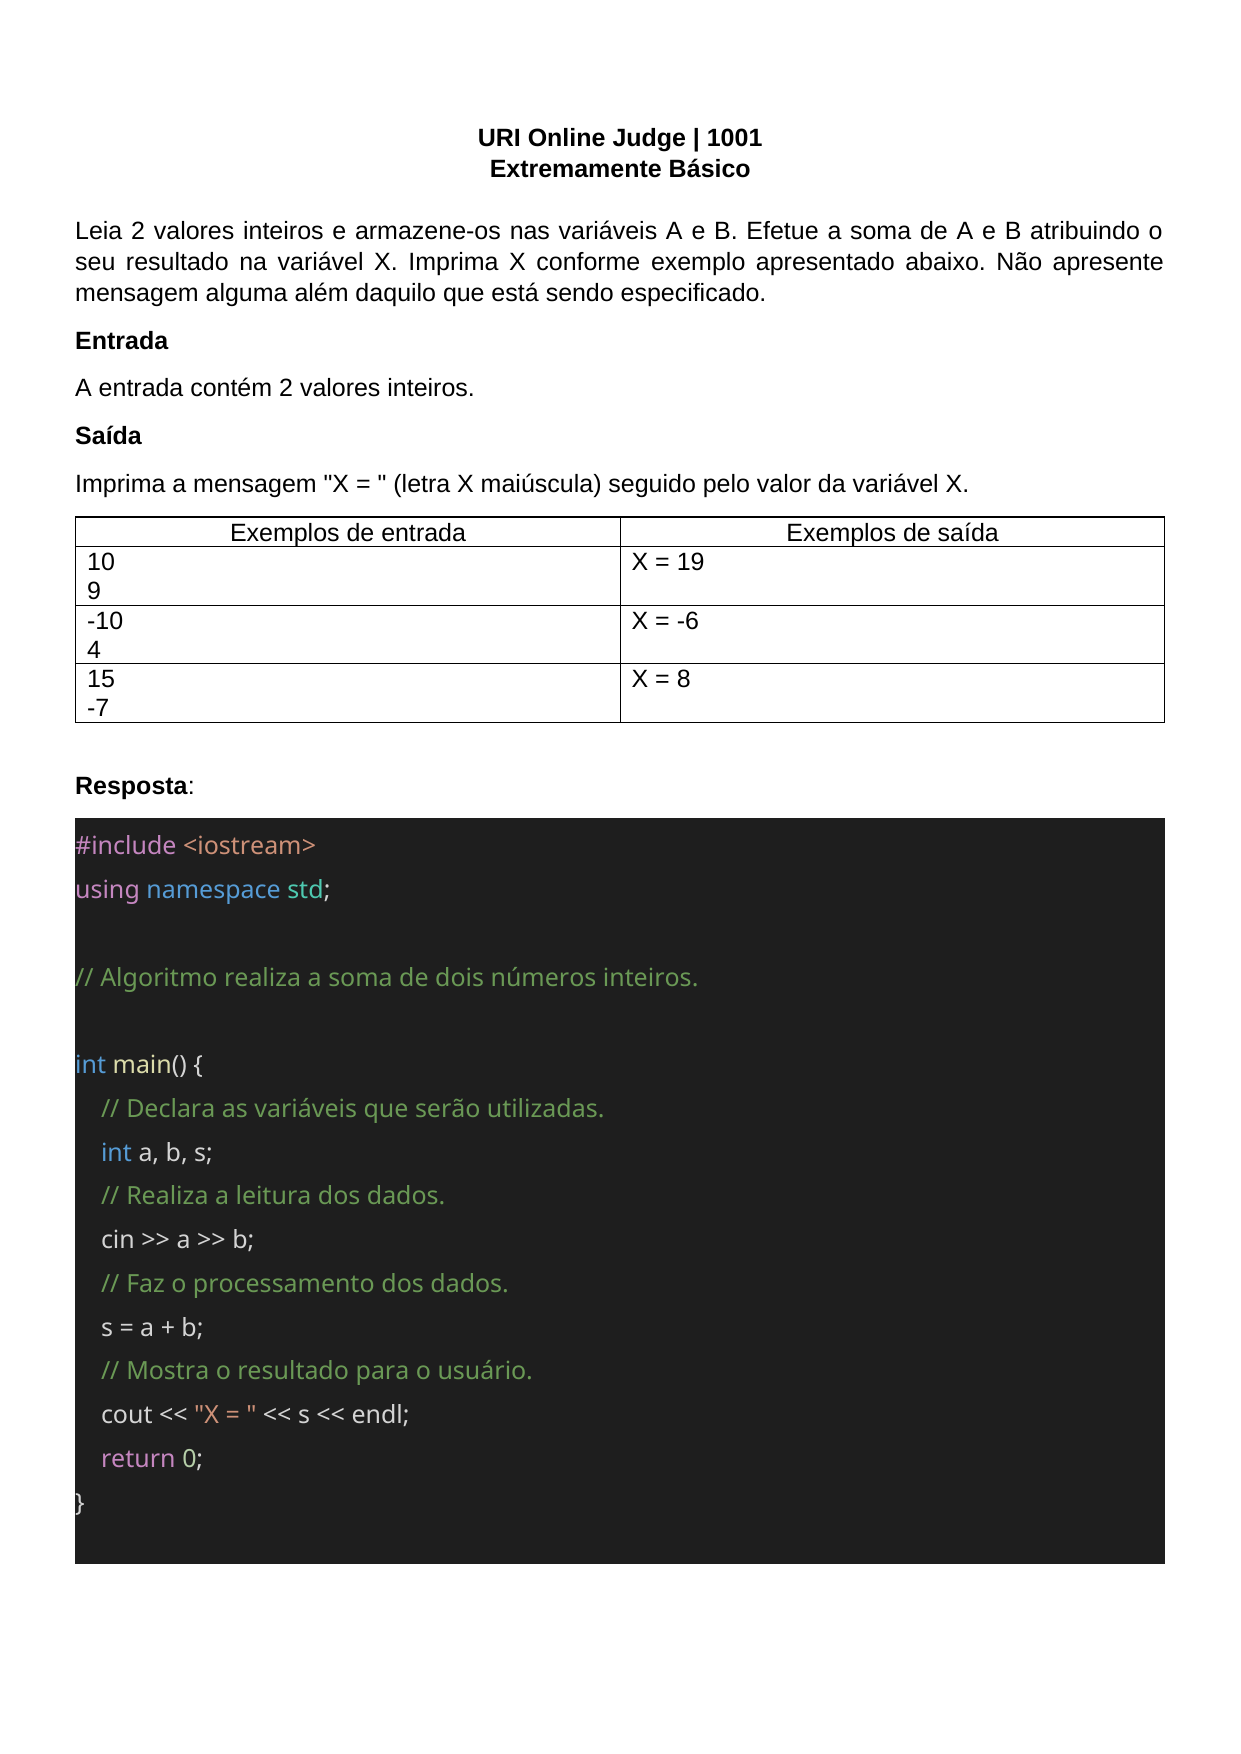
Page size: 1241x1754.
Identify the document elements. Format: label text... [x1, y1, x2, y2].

table_cell -10 4 [76, 606, 620, 663]
text Imprima a mensagem "X = " (letra X maiúscula) seguido pelo valor da variável X. [75, 469, 1165, 497]
text using namespace std; [75, 862, 1165, 906]
text cout << "X = " << s << endl; [75, 1387, 1165, 1431]
text A entrada contém 2 valores inteiros. [75, 373, 1165, 402]
text Saída [75, 421, 1165, 450]
text Resposta: [75, 771, 1165, 799]
table_cell X = -6 [621, 606, 1164, 663]
text // Declara as variáveis que serão utilizadas. [75, 1081, 1165, 1124]
text Leia 2 valores inteiros e armazene-os nas variáveis A e B. Efetue a soma de A e B atribuindo o seu resultado na variável X. Imprima X conforme exemplo apresentado abaixo. Não apresente mensagem alguma além daquilo que está sendo especificado. [75, 216, 1165, 307]
text Entrada [75, 326, 1165, 354]
text #include <iostream> [75, 818, 1165, 862]
table_cell X = 8 [621, 664, 1164, 722]
text // Algoritmo realiza a soma de dois números inteiros. [75, 949, 1165, 993]
table_cell X = 19 [621, 547, 1164, 605]
text URI Online Judge | 1001 [75, 123, 1165, 151]
text // Mostra o resultado para o usuário. [75, 1343, 1165, 1387]
text // Realiza a leitura dos dados. [75, 1168, 1165, 1212]
table_header Exemplos de entrada [76, 518, 620, 546]
text // Faz o processamento dos dados. [75, 1256, 1165, 1299]
text s = a + b; [75, 1299, 1165, 1343]
text Extremamente Básico [75, 154, 1165, 182]
table_header Exemplos de saída [621, 518, 1164, 546]
text int a, b, s; [75, 1124, 1165, 1168]
text cin >> a >> b; [75, 1212, 1165, 1256]
text return 0; [75, 1431, 1165, 1474]
text int main() { [75, 1037, 1165, 1081]
text } [75, 1474, 1165, 1518]
table_cell 10 9 [76, 547, 620, 605]
table_cell 15 -7 [76, 664, 620, 722]
